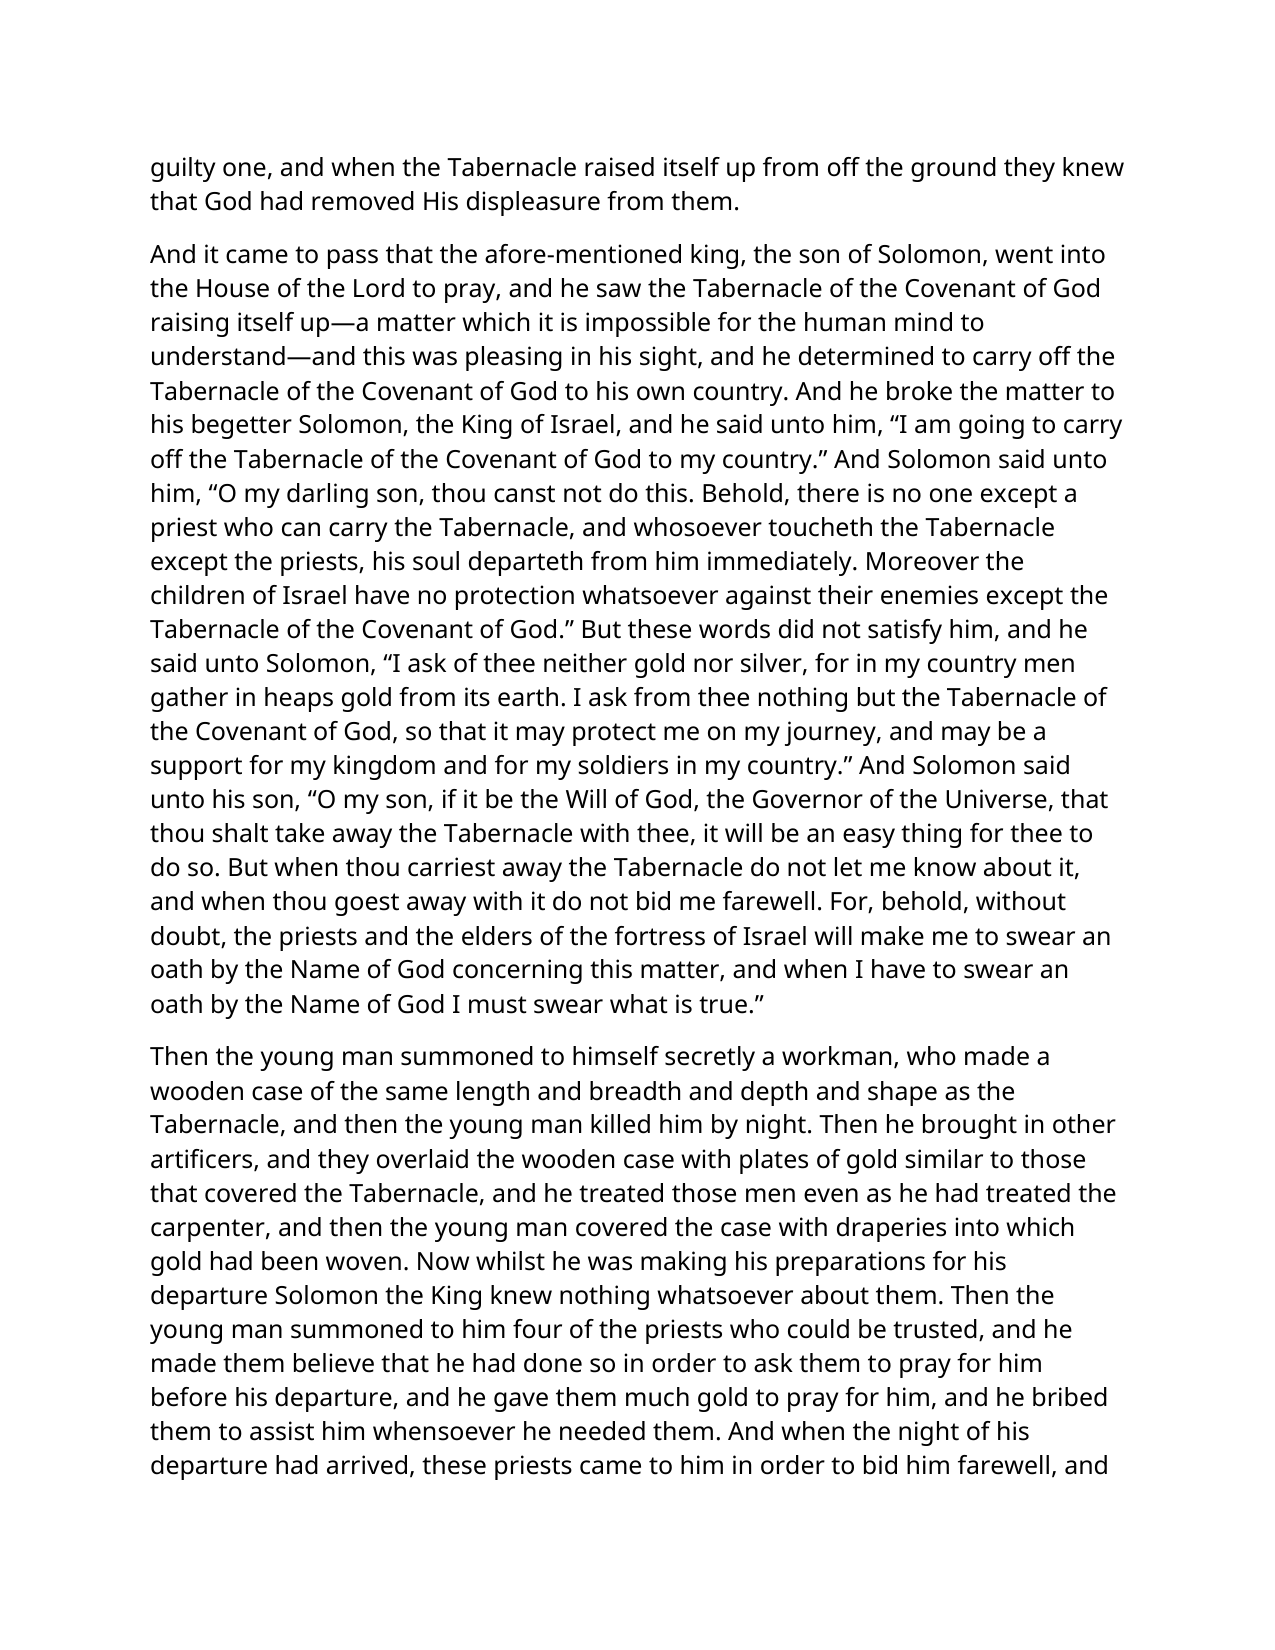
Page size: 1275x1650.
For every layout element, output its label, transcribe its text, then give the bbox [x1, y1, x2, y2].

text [150, 150, 1125, 218]
text And it came to pass that the afore-mentioned king, the son of Solomon, went into the House of the Lord to pray, and he saw the Tabernacle of the Covenant of God raising itself up—a matter which it is impossible for the human mind to understand—and this was pleasing in his sight, and he determined to carry off the Tabernacle of the Covenant of God to his own country. And he broke the matter to his begetter Solomon, the King of Israel, and he said unto him, “I am going to carry off the Tabernacle of the Covenant of God to my country.” And Solomon said unto him, “O my darling son, thou canst not do this. Behold, there is no one except a priest who can carry the Tabernacle, and whosoever toucheth the Tabernacle except the priests, his soul departeth from him immediately. Moreover the children of Israel have no protection whatsoever against their enemies except the Tabernacle of the Covenant of God.” But these words did not satisfy him, and he said unto Solomon, “I ask of thee neither gold nor silver, for in my country men gather in heaps gold from its earth. I ask from thee nothing but the Tabernacle of the Covenant of God, so that it may protect me on my journey, and may be a support for my kingdom and for my soldiers in my country.” And Solomon said unto his son, “O my son, if it be the Will of God, the Governor of the Universe, that thou shalt take away the Tabernacle with thee, it will be an easy thing for thee to do so. But when thou carriest away the Tabernacle do not let me know about it, and when thou goest away with it do not bid me farewell. For, behold, without doubt, the priests and the elders of the fortress of Israel will make me to swear an oath by the Name of God concerning this matter, and when I have to swear an oath by the Name of God I must swear what is true.” [150, 237, 1125, 1020]
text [150, 1039, 1125, 1482]
